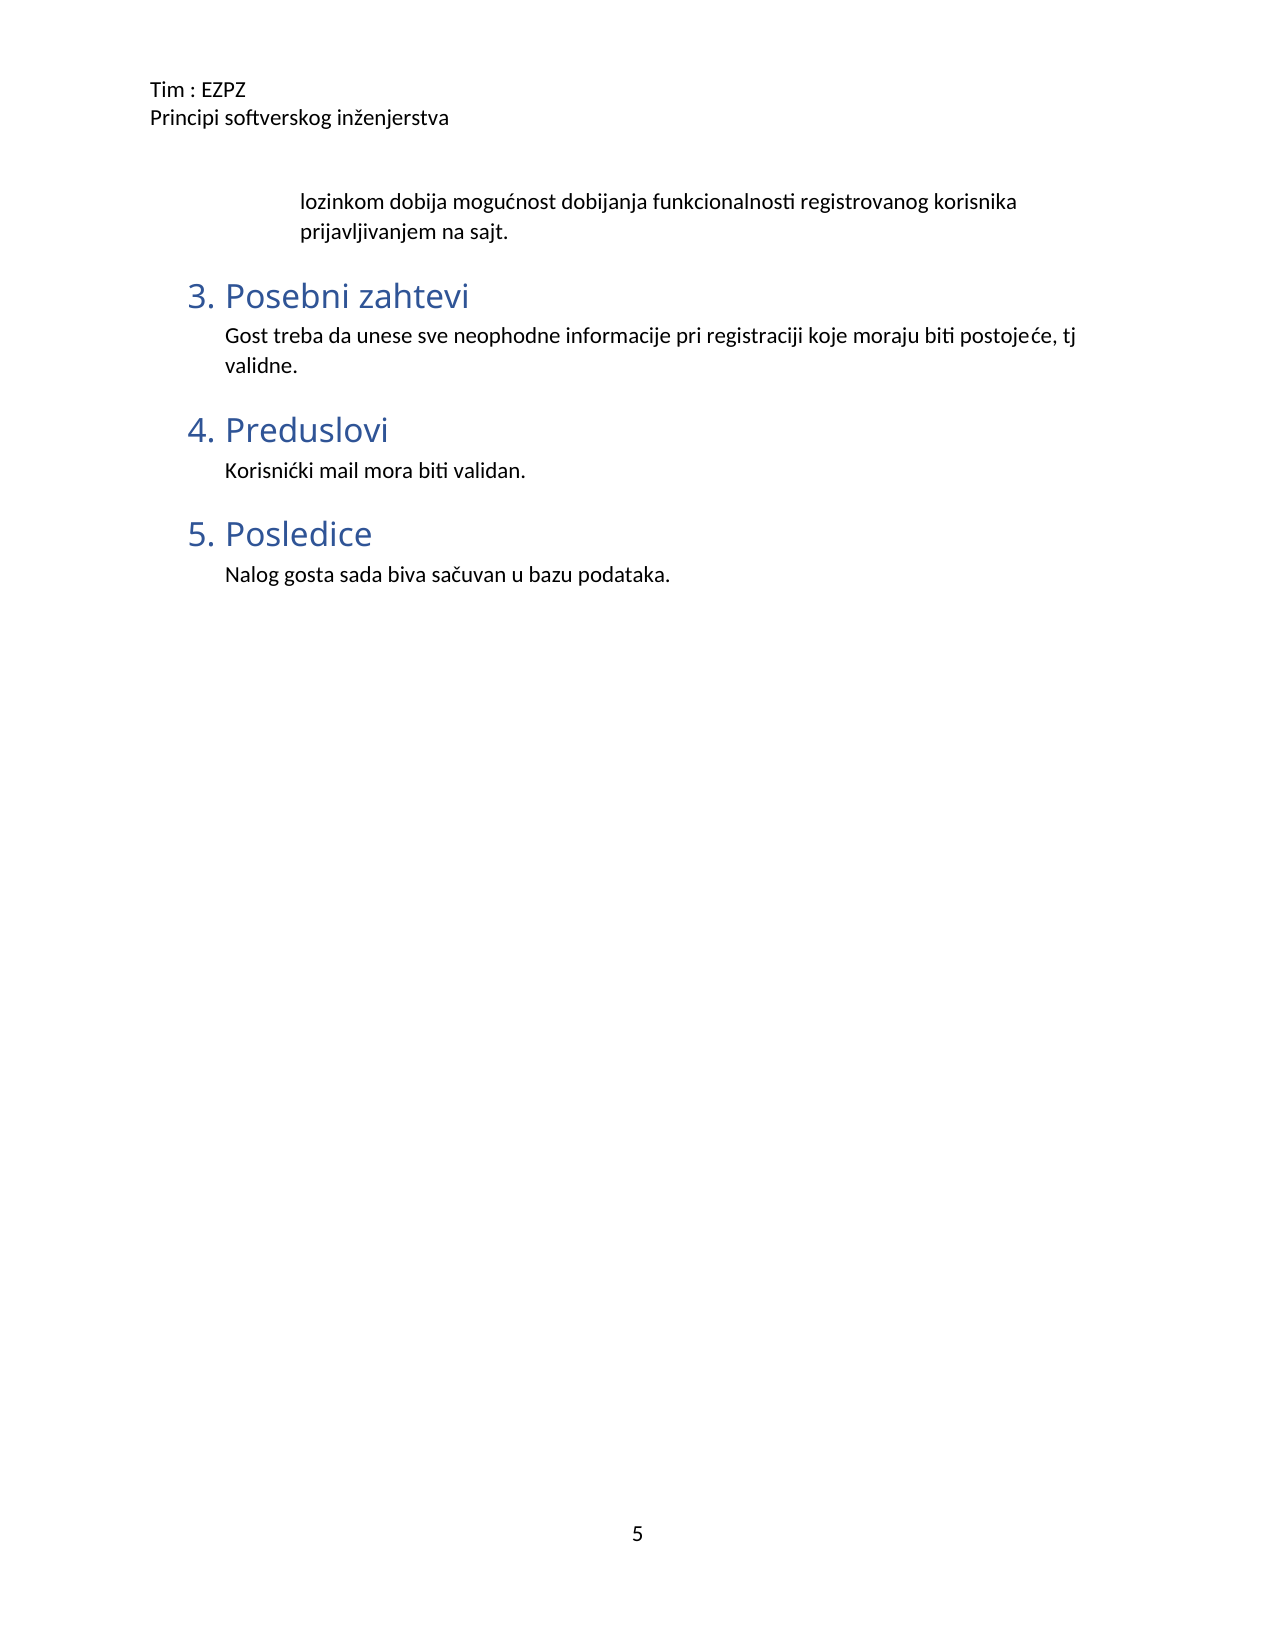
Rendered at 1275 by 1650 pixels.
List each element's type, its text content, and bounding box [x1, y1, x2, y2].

text Nalog gosta sada biva sačuvan u bazu podataka. [225, 560, 1125, 588]
subtitle Posebni zahtevi [187, 272, 1125, 318]
text Gost treba da unese sve neophodne informacije pri registraciji koje moraju biti postojeće, tj validne. [225, 321, 1125, 380]
subtitle Posledice [187, 511, 1125, 556]
text Korisnićki mail mora biti validan. [225, 456, 1125, 484]
subtitle Preduslovi [187, 407, 1125, 452]
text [300, 187, 1125, 245]
